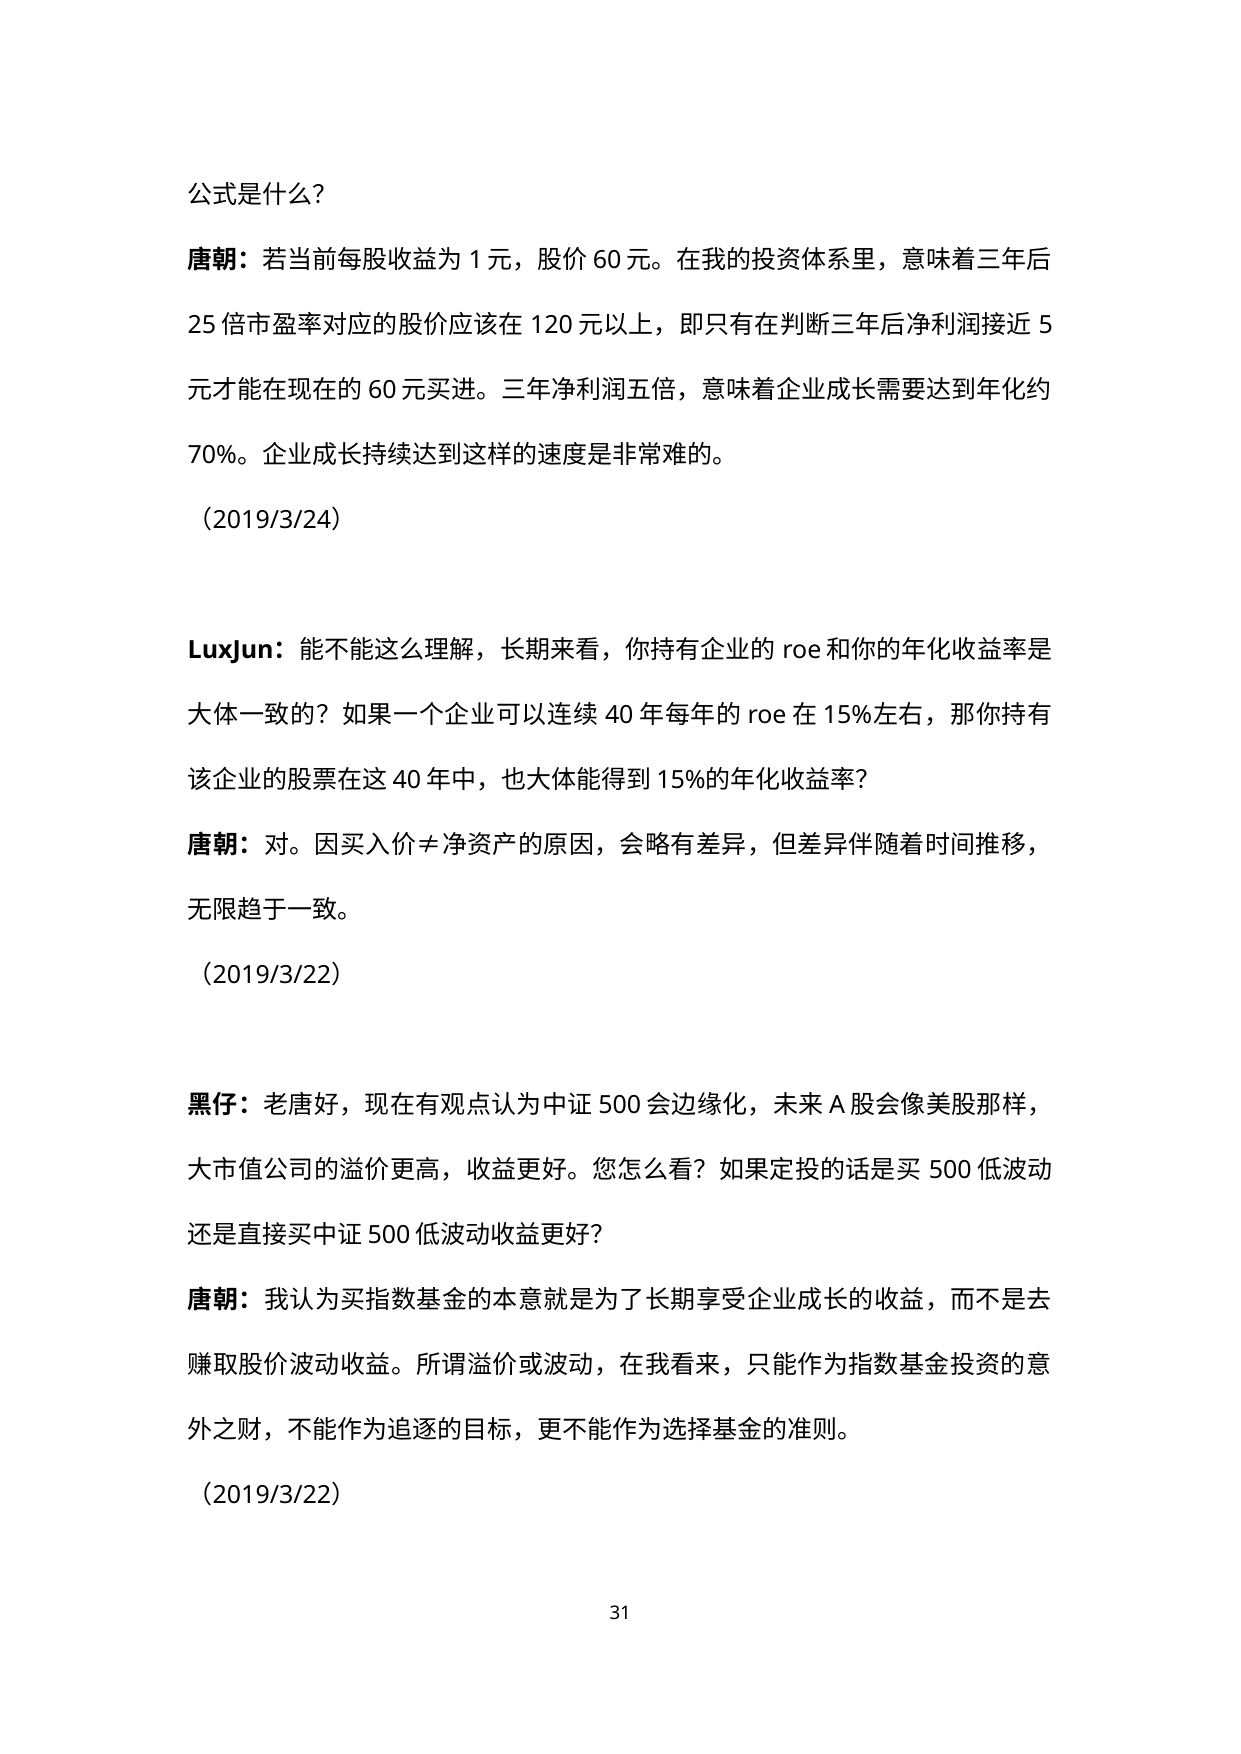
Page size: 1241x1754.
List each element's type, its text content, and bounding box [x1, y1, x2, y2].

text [187, 160, 1053, 225]
text （2019/3/22） [187, 940, 1053, 1005]
text 唐朝：若当前每股收益为1元，股价60元。在我的投资体系里，意味着三年后25倍市盈率对应的股价应该在120元以上，即只有在判断三年后净利润接近5元才能在现在的60元买进。三年净利润五倍，意味着企业成长需要达到年化约70%。企业成长持续达到这样的速度是非常难的。 [187, 225, 1053, 485]
text 唐朝：对。因买入价≠净资产的原因，会略有差异，但差异伴随着时间推移，无限趋于一致。 [187, 810, 1053, 940]
text 黑仔：老唐好，现在有观点认为中证500会边缘化，未来A股会像美股那样，大市值公司的溢价更高，收益更好。您怎么看？如果定投的话是买500低波动还是直接买中证500低波动收益更好？ [187, 1070, 1053, 1265]
text （2019/3/22） [187, 1460, 1053, 1525]
text 唐朝：我认为买指数基金的本意就是为了长期享受企业成长的收益，而不是去赚取股价波动收益。所谓溢价或波动，在我看来，只能作为指数基金投资的意外之财，不能作为追逐的目标，更不能作为选择基金的准则。 [187, 1265, 1053, 1460]
text LuxJun：能不能这么理解，长期来看，你持有企业的roe和你的年化收益率是大体一致的？如果一个企业可以连续40年每年的roe在15%左右，那你持有该企业的股票在这40年中，也大体能得到15%的年化收益率？ [187, 615, 1053, 810]
text （2019/3/24） [187, 485, 1053, 550]
